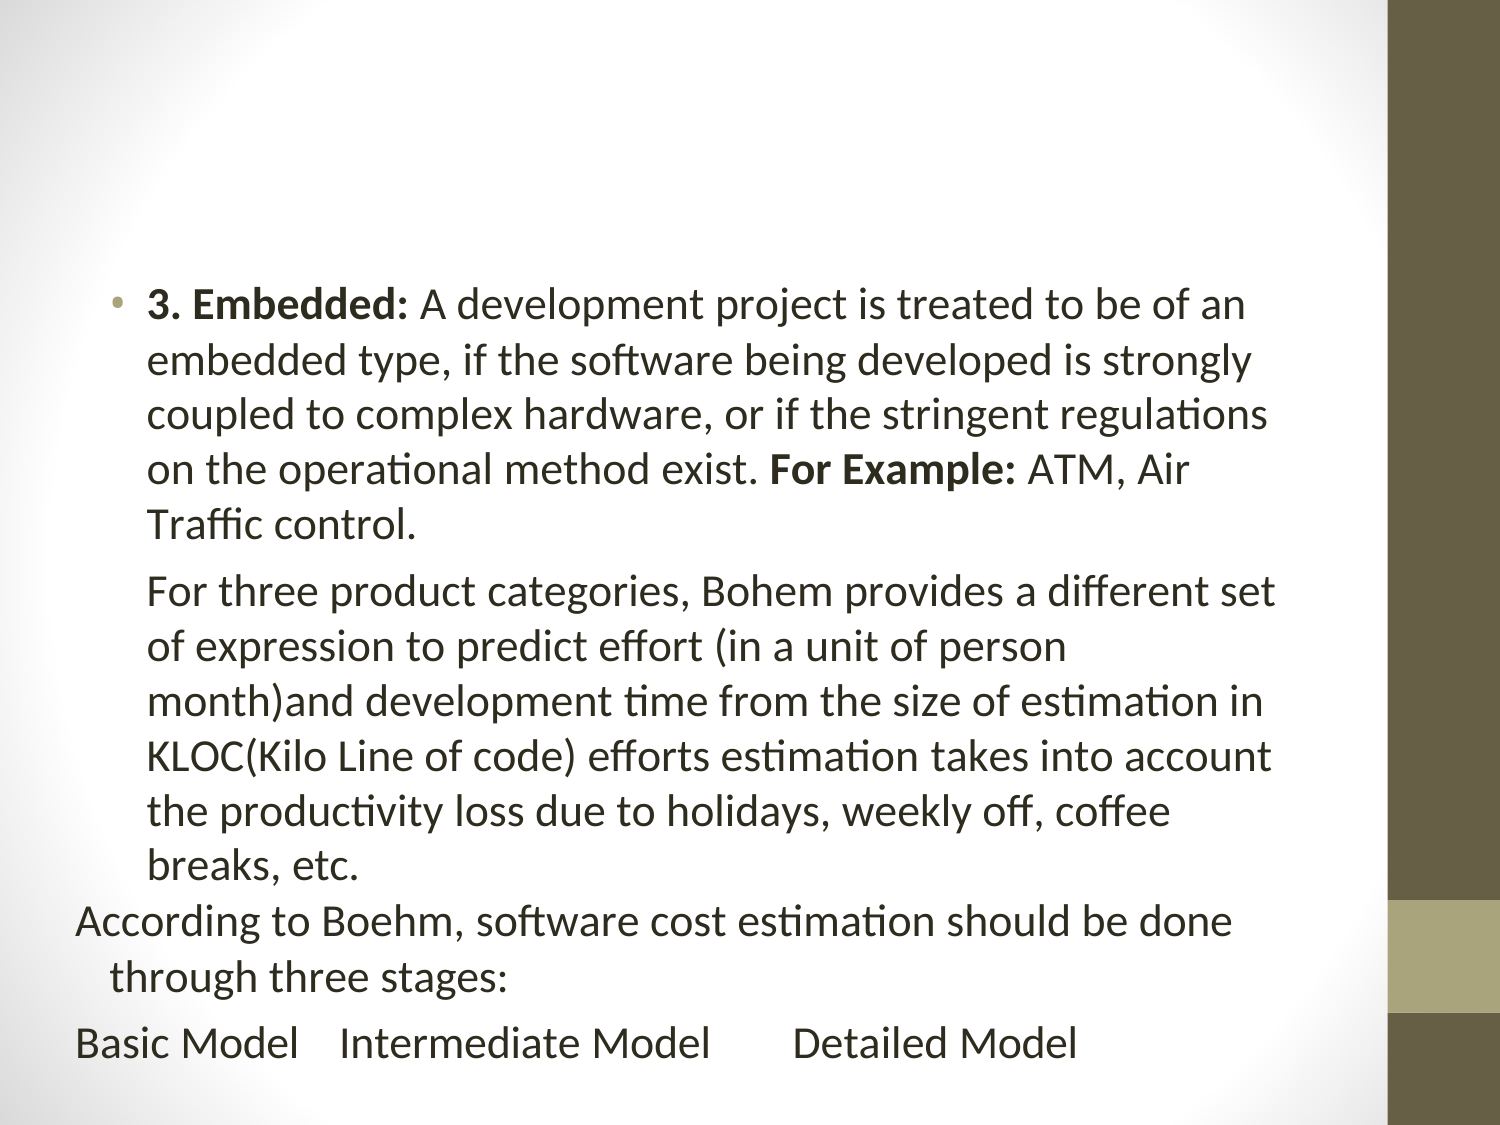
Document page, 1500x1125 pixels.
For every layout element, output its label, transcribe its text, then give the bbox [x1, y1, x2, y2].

text through three stages: [109, 948, 1350, 1004]
list For three product categories, Bohem provides a different set of expression to predict effort (in a unit of person month)and development time from the size of estimation in KLOC(Kilo Line of code) efforts estimation takes into account the productivity loss due to holidays, weekly off, coffee breaks, etc. [146, 563, 1281, 892]
picture [0, 0, 1387, 1125]
text Basic Model Intermediate Model Detailed Model [75, 1014, 1350, 1070]
text According to Boehm, software cost estimation should be done [75, 892, 1350, 948]
list 3. Embedded: A development project is treated to be of an embedded type, if the software being developed is strongly coupled to complex hardware, or if the stringent regulations on the operational method exist. For Example: ATM, Air Traffic control. [109, 270, 1307, 551]
